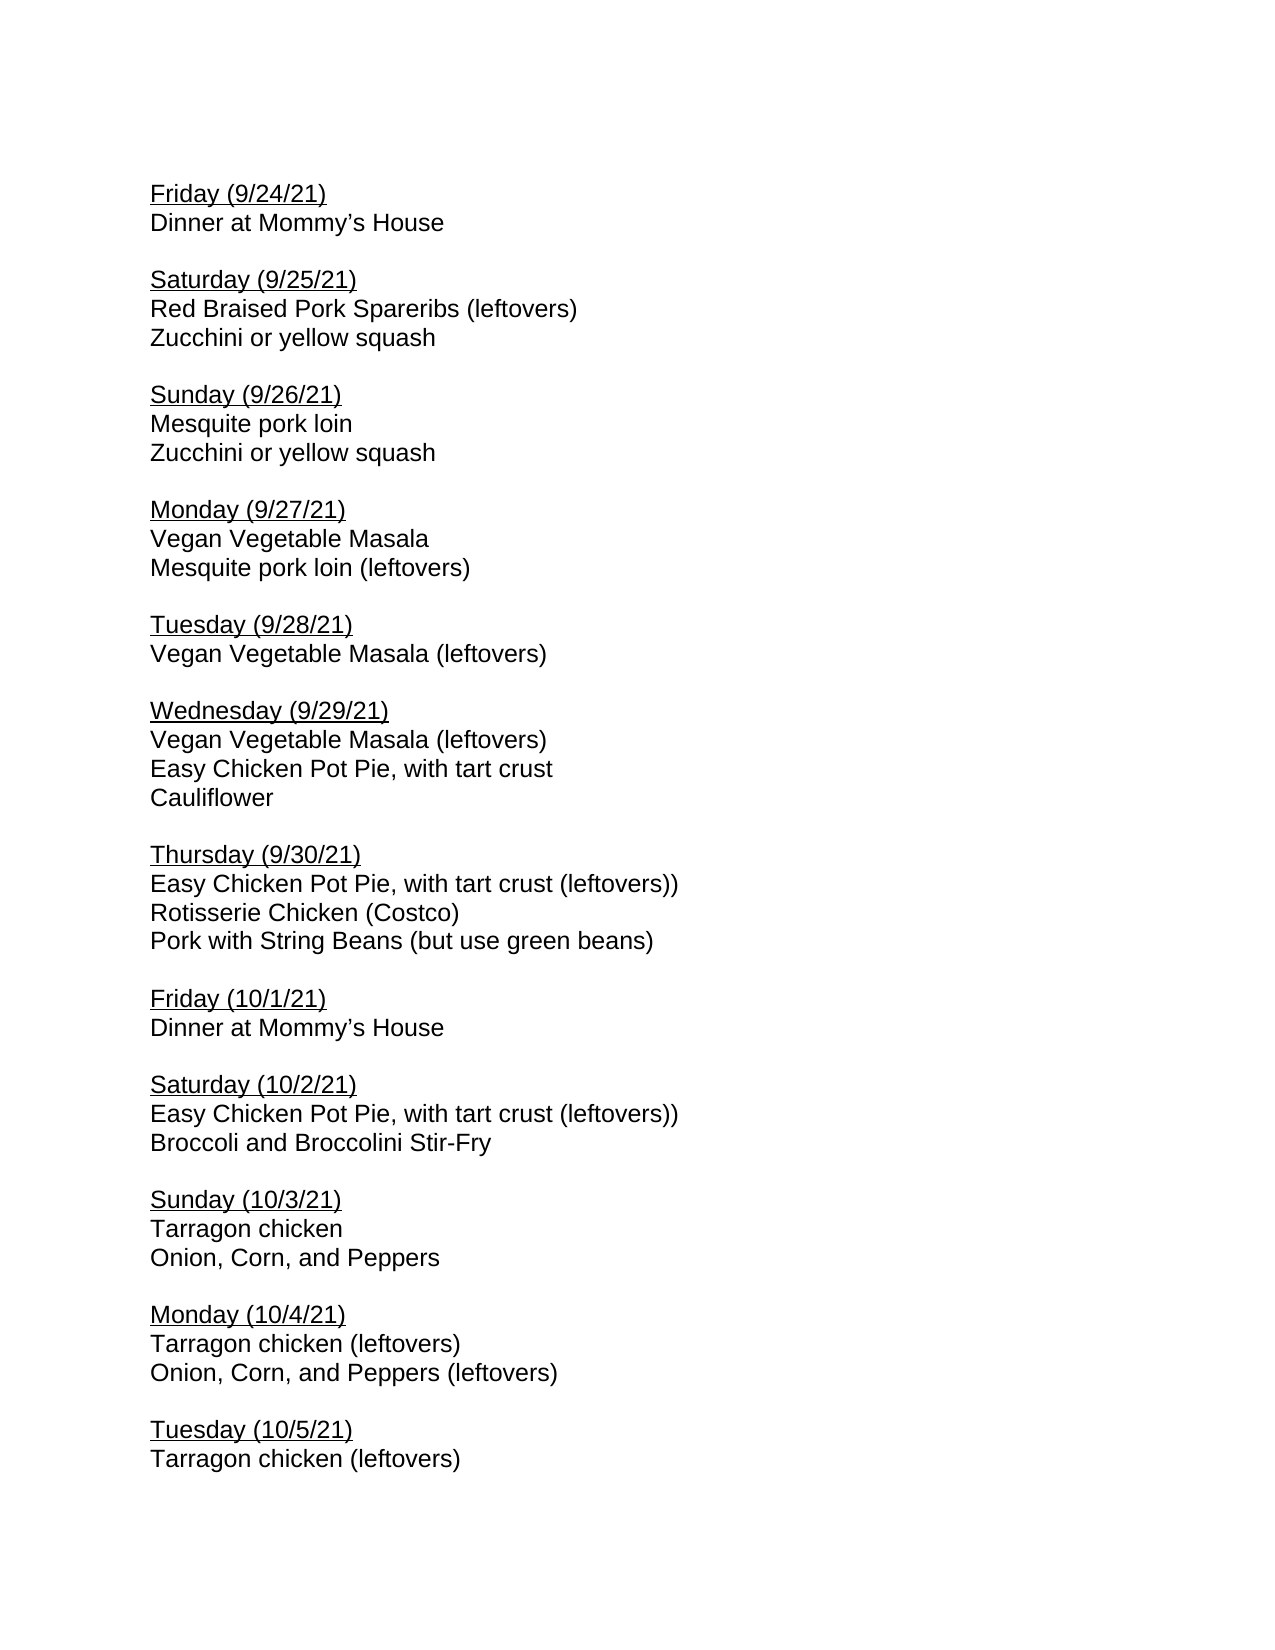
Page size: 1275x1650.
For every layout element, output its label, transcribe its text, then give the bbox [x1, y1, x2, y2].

text Vegan Vegetable Masala [150, 524, 1125, 552]
text Onion, Corn, and Peppers (leftovers) [150, 1357, 1125, 1386]
text Monday (9/27/21) [150, 495, 1125, 524]
text Friday (10/1/21) [150, 984, 1125, 1012]
text Saturday (10/2/21) [150, 1070, 1125, 1099]
text Mesquite pork loin (leftovers) [150, 552, 1125, 581]
text Cauliflower [150, 782, 1125, 811]
text Mesquite pork loin [150, 409, 1125, 437]
text Sunday (10/3/21) [150, 1185, 1125, 1214]
text Red Braised Pork Spareribs (leftovers) [150, 294, 1125, 322]
text Wednesday (9/29/21) [150, 696, 1125, 725]
text Broccoli and Broccolini Stir-Fry [150, 1127, 1125, 1156]
text Onion, Corn, and Peppers [150, 1242, 1125, 1271]
text Tarragon chicken [150, 1214, 1125, 1242]
text Monday (10/4/21) [150, 1300, 1125, 1329]
text Thursday (9/30/21) [150, 840, 1125, 869]
text Tuesday (10/5/21) [150, 1415, 1125, 1444]
text Friday (9/24/21) [150, 179, 1125, 207]
text Saturday (9/25/21) [150, 265, 1125, 294]
text Sunday (9/26/21) [150, 380, 1125, 409]
text Dinner at Mommy’s House [150, 207, 1125, 236]
text Zucchini or yellow squash [150, 437, 1125, 466]
text Easy Chicken Pot Pie, with tart crust (leftovers)) [150, 1099, 1125, 1127]
text Rotisserie Chicken (Costco) [150, 897, 1125, 926]
text Easy Chicken Pot Pie, with tart crust (leftovers)) [150, 869, 1125, 897]
text Easy Chicken Pot Pie, with tart crust [150, 754, 1125, 782]
text Tuesday (9/28/21) [150, 610, 1125, 639]
text Vegan Vegetable Masala (leftovers) [150, 725, 1125, 754]
text Tarragon chicken (leftovers) [150, 1444, 1125, 1472]
text Zucchini or yellow squash [150, 322, 1125, 351]
text Dinner at Mommy’s House [150, 1012, 1125, 1041]
text Tarragon chicken (leftovers) [150, 1329, 1125, 1357]
text Pork with String Beans (but use green beans) [150, 926, 1125, 955]
text Vegan Vegetable Masala (leftovers) [150, 639, 1125, 667]
